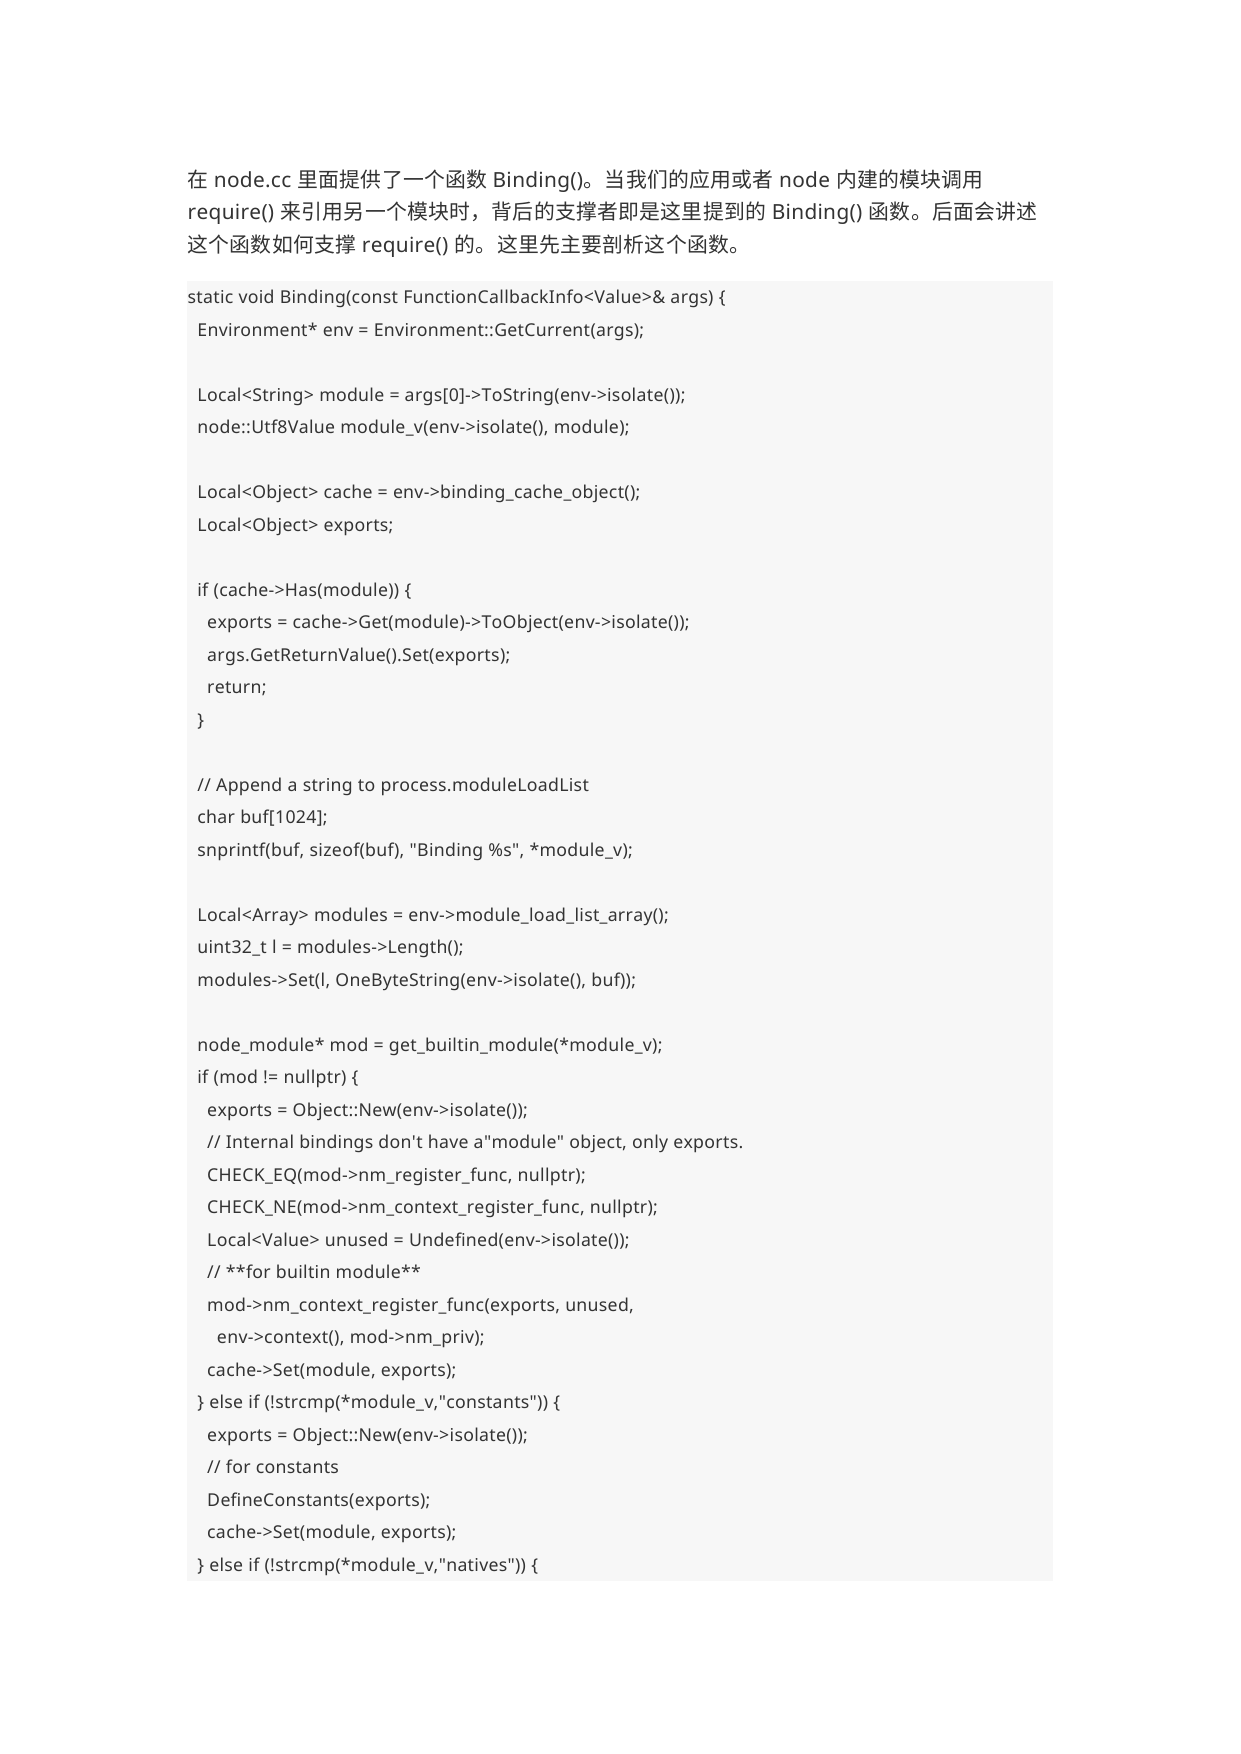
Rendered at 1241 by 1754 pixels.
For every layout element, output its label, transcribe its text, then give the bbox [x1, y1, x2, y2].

text } else if (!strcmp(*module_v,"natives")) { [187, 1548, 1053, 1581]
text env->context(), mod->nm_priv); [187, 1321, 1053, 1353]
text Local<Object> exports; [187, 508, 1053, 541]
text exports = cache->Get(module)->ToObject(env->isolate()); [187, 606, 1053, 638]
text // Internal bindings don't have a"module" object, only exports. [187, 1126, 1053, 1158]
text mod->nm_context_register_func(exports, unused, [187, 1288, 1053, 1321]
text if (mod != nullptr) { [187, 1061, 1053, 1093]
text modules->Set(l, OneByteString(env->isolate(), buf)); [187, 963, 1053, 996]
text exports = Object::New(env->isolate()); [187, 1093, 1053, 1126]
text char buf[1024]; [187, 801, 1053, 833]
text Local<Value> unused = Undefined(env->isolate()); [187, 1223, 1053, 1256]
text CHECK_NE(mod->nm_context_register_func, nullptr); [187, 1191, 1053, 1223]
text static void Binding(const FunctionCallbackInfo<Value>& args) { [187, 281, 1053, 313]
text node::Utf8Value module_v(env->isolate(), module); [187, 411, 1053, 443]
text uint32_t l = modules->Length(); [187, 931, 1053, 963]
text cache->Set(module, exports); [187, 1353, 1053, 1386]
text return; [187, 671, 1053, 703]
text Environment* env = Environment::GetCurrent(args); [187, 313, 1053, 346]
text exports = Object::New(env->isolate()); [187, 1418, 1053, 1451]
text cache->Set(module, exports); [187, 1516, 1053, 1548]
text args.GetReturnValue().Set(exports); [187, 638, 1053, 671]
text Local<Object> cache = env->binding_cache_object(); [187, 476, 1053, 508]
text snprintf(buf, sizeof(buf), "Binding %s", *module_v); [187, 833, 1053, 866]
text } [187, 703, 1053, 736]
text 在 node.cc 里面提供了一个函数 Binding()。当我们的应用或者 node 内建的模块调用 require() 来引用另一个模块时，背后的支撑者即是这里提到的 Binding() 函数。后面会讲述这个函数如何支撑 require() 的。这里先主要剖析这个函数。 [187, 162, 1053, 259]
text // **for builtin module** [187, 1256, 1053, 1288]
text DefineConstants(exports); [187, 1483, 1053, 1516]
text node_module* mod = get_builtin_module(*module_v); [187, 1028, 1053, 1061]
text CHECK_EQ(mod->nm_register_func, nullptr); [187, 1158, 1053, 1191]
text // for constants [187, 1451, 1053, 1483]
text Local<String> module = args[0]->ToString(env->isolate()); [187, 378, 1053, 411]
text Local<Array> modules = env->module_load_list_array(); [187, 898, 1053, 931]
text if (cache->Has(module)) { [187, 573, 1053, 606]
text } else if (!strcmp(*module_v,"constants")) { [187, 1386, 1053, 1418]
text // Append a string to process.moduleLoadList [187, 768, 1053, 801]
